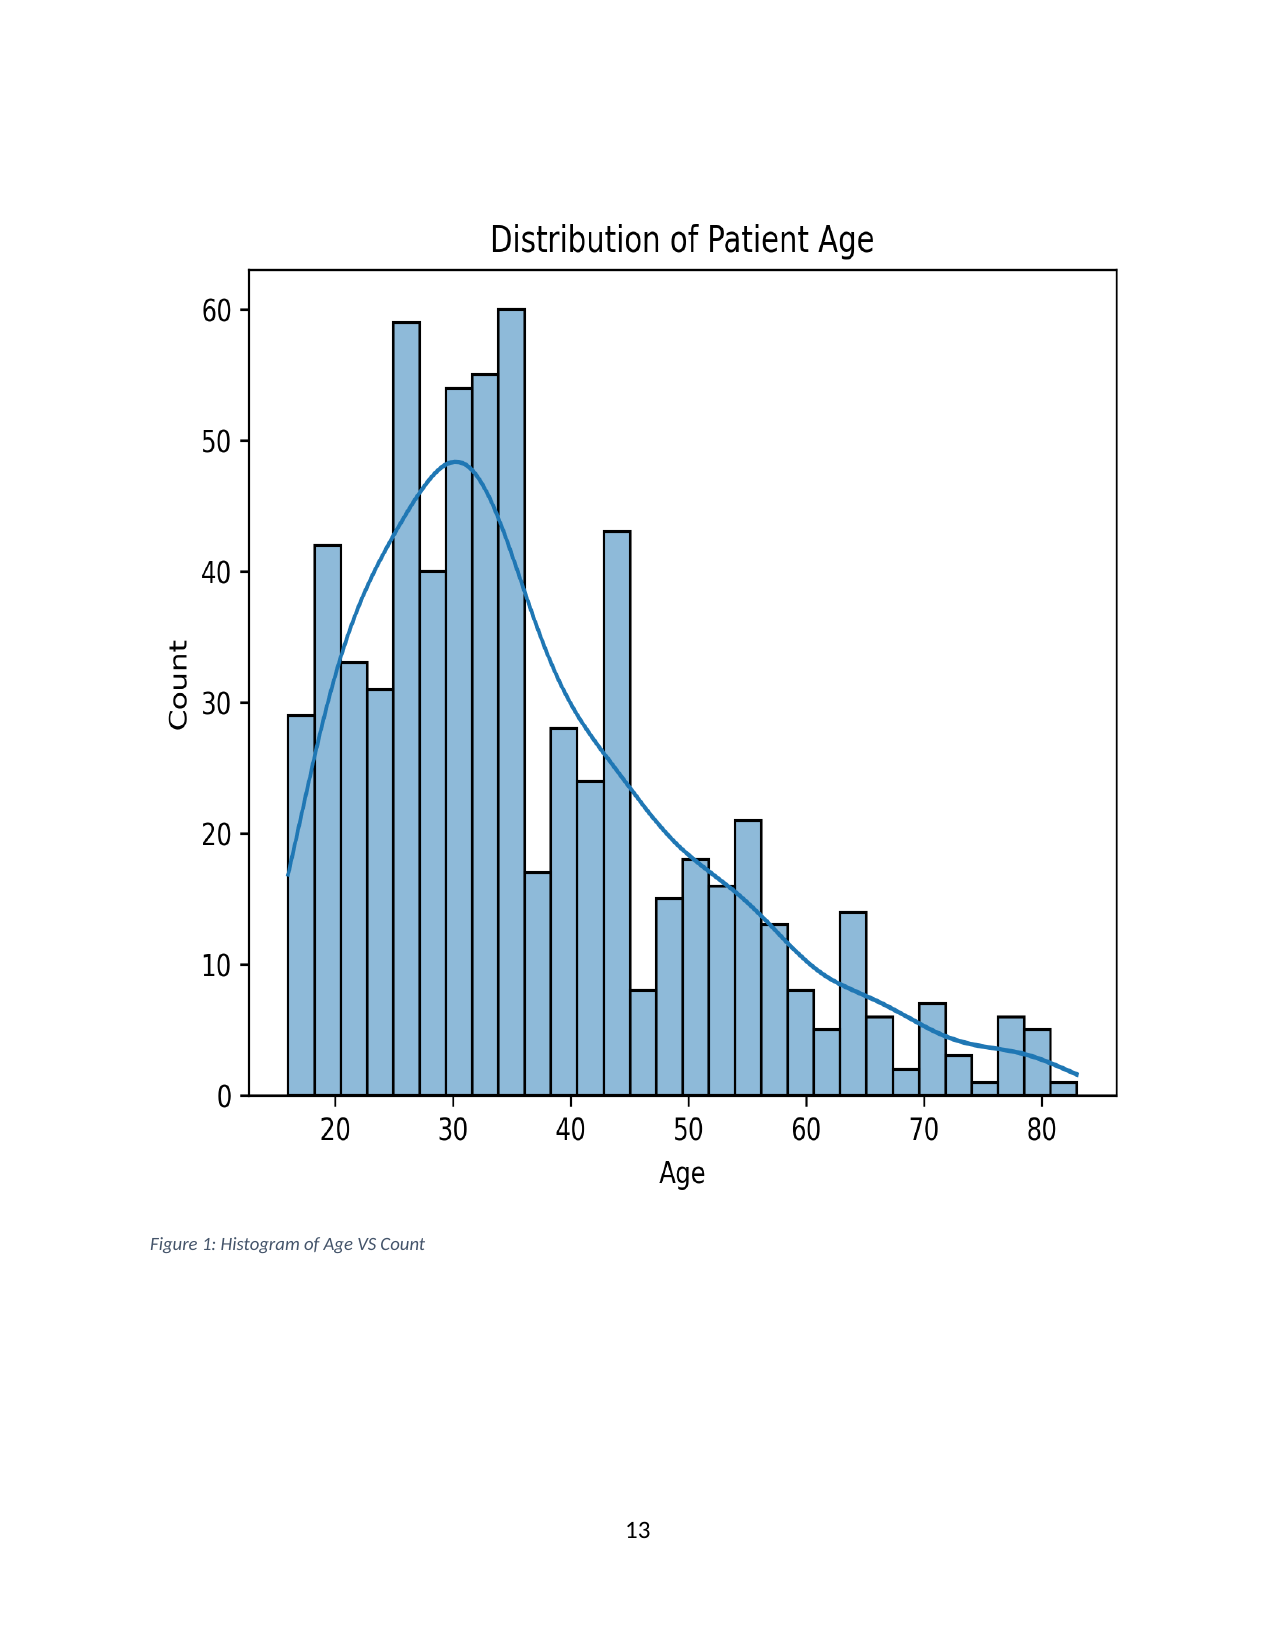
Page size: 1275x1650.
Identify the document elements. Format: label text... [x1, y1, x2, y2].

text Figure 1: Histogram of Age VS Count [150, 1232, 1125, 1255]
picture [150, 201, 1133, 1211]
